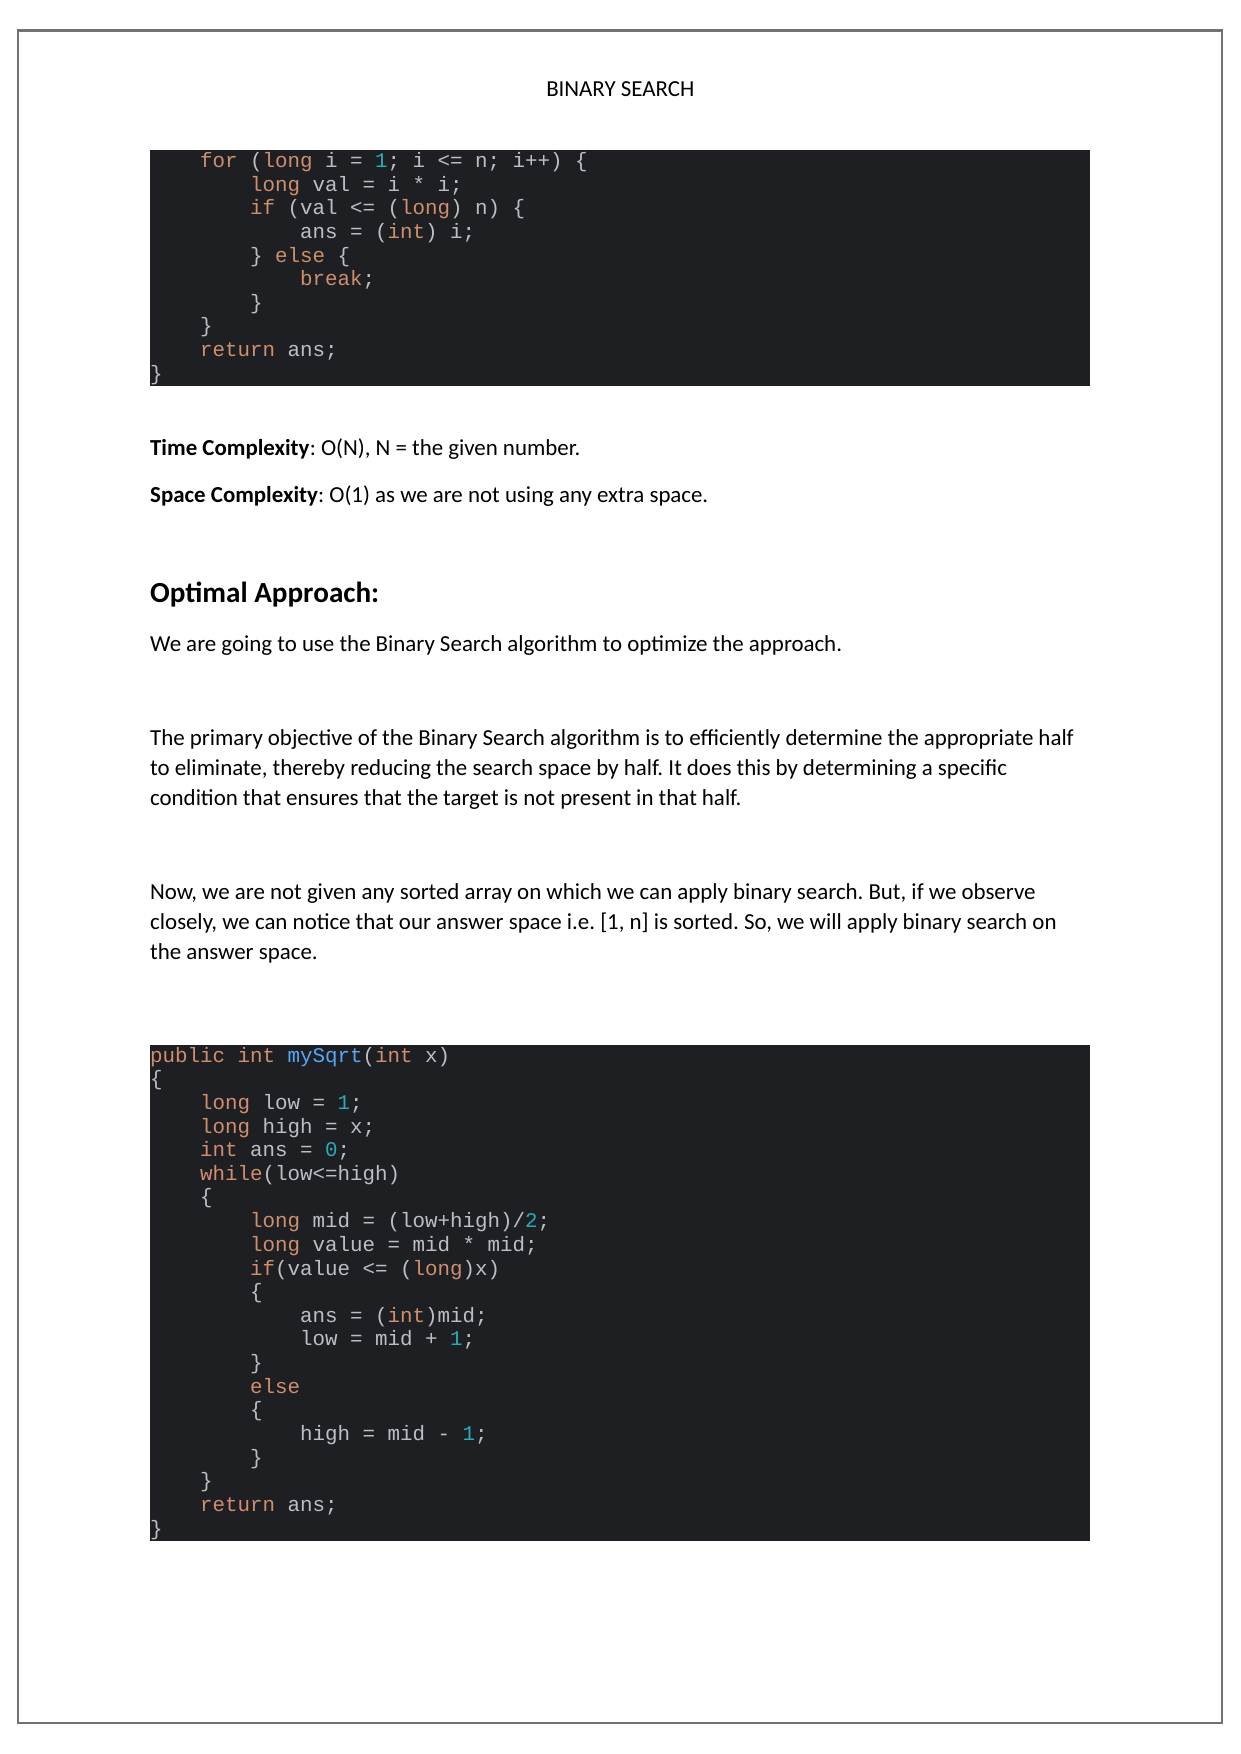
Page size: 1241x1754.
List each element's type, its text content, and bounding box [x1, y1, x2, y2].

text Space Complexity: O(1) as we are not using any extra space. [150, 480, 1090, 508]
text Time Complexity: O(N), N = the given number. [150, 433, 1090, 461]
text Optimal Approach: [150, 574, 1090, 609]
text Now, we are not given any sorted array on which we can apply binary search. But, if we observe closely, we can notice that our answer space i.e. [1, n] is sorted. So, we will apply binary search on the answer space. [150, 877, 1090, 1026]
text The primary objective of the Binary Search algorithm is to efficiently determine the appropriate half to eliminate, thereby reducing the search space by half. It does this by determining a specific condition that ensures that the target is not present in that half. [150, 723, 1090, 811]
text public int mySqrt(int x) { long low = 1; long high = x; int ans = 0; while(low<=high) { long mid = (low+high)/2; long value = mid * mid; if(value <= (long)x) { ans = (int)mid; low = mid + 1; } else { high = mid - 1; } } return ans; } [150, 1045, 1090, 1541]
text We are going to use the Binary Search algorithm to optimize the approach. [150, 629, 1090, 657]
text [150, 150, 1090, 386]
